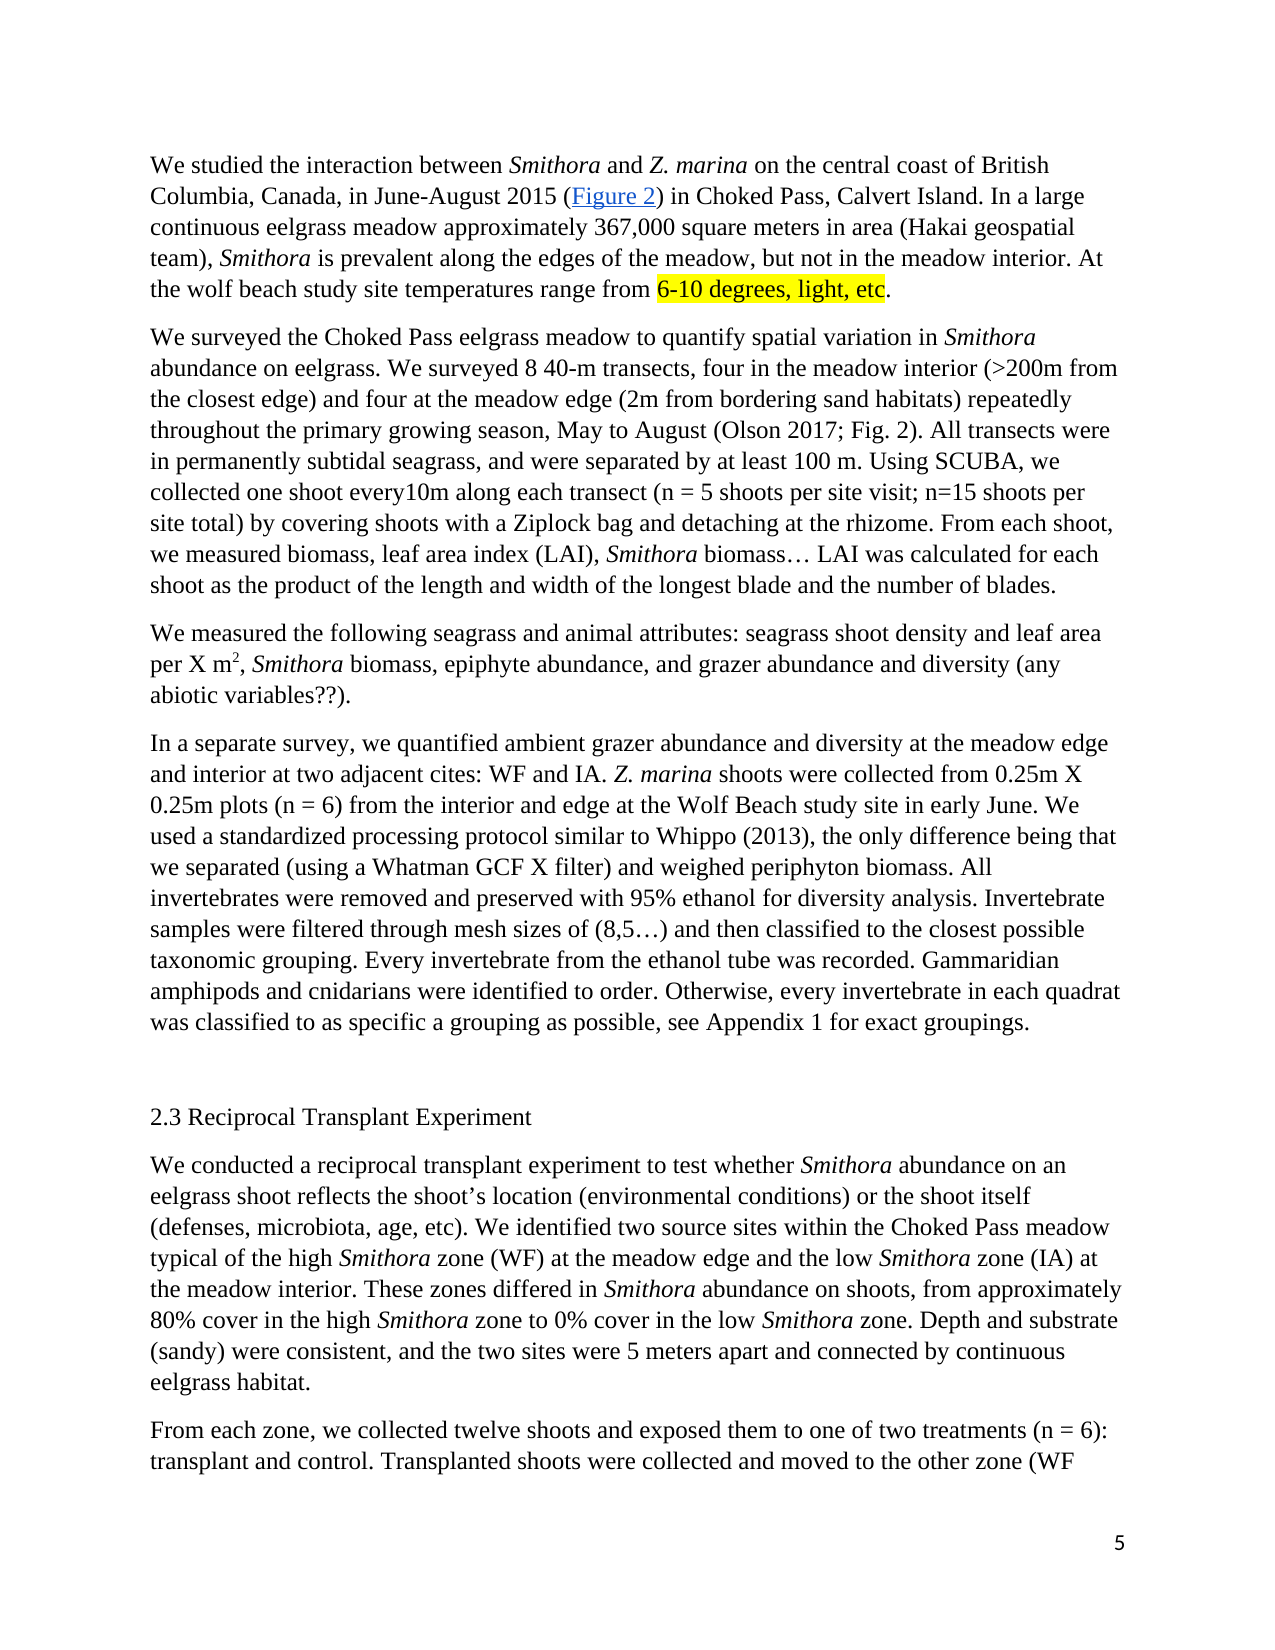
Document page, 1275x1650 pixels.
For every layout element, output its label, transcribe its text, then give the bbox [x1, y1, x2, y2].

text We surveyed the Choked Pass eelgrass meadow to quantify spatial variation in Smithora abundance on eelgrass. We surveyed 8 40-m transects, four in the meadow interior (>200m from the closest edge) and four at the meadow edge (2m from bordering sand habitats) repeatedly throughout the primary growing season, May to August (Olson 2017; Fig. 2). All transects were in permanently subtidal seagrass, and were separated by at least 100 m. Using SCUBA, we collected one shoot every10m along each transect (n = 5 shoots per site visit; n=15 shoots per site total) by covering shoots with a Ziplock bag and detaching at the rhizome. From each shoot, we measured biomass, leaf area index (LAI), Smithora biomass… LAI was calculated for each shoot as the product of the length and width of the longest blade and the number of blades. [150, 322, 1125, 599]
text We studied the interaction between Smithora and Z. marina on the central coast of British Columbia, Canada, in June-August 2015 (Figure 2) in Choked Pass, Calvert Island. In a large continuous eelgrass meadow approximately 367,000 square meters in area (Hakai geospatial team), Smithora is prevalent along the edges of the meadow, but not in the meadow interior. At the wolf beach study site temperatures range from 6-10 degrees, light, etc. [150, 150, 1125, 303]
text 2.3 Reciprocal Transplant Experiment [150, 1102, 1125, 1131]
text We conducted a reciprocal transplant experiment to test whether Smithora abundance on an eelgrass shoot reflects the shoot’s location (environmental conditions) or the shoot itself (defenses, microbiota, age, etc). We identified two source sites within the Choked Pass meadow typical of the high Smithora zone (WF) at the meadow edge and the low Smithora zone (IA) at the meadow interior. These zones differed in Smithora abundance on shoots, from approximately 80% cover in the high Smithora zone to 0% cover in the low Smithora zone. Depth and substrate (sandy) were consistent, and the two sites were 5 meters apart and connected by continuous eelgrass habitat. [150, 1150, 1125, 1396]
text In a separate survey, we quantified ambient grazer abundance and diversity at the meadow edge and interior at two adjacent cites: WF and IA. Z. marina shoots were collected from 0.25m X 0.25m plots (n = 6) from the interior and edge at the Wolf Beach study site in early June. We used a standardized processing protocol similar to Whippo (2013), the only difference being that we separated (using a Whatman GCF X filter) and weighed periphyton biomass. All invertebrates were removed and preserved with 95% ethanol for diversity analysis. Invertebrate samples were filtered through mesh sizes of (8,5…) and then classified to the closest possible taxonomic grouping. Every invertebrate from the ethanol tube was recorded. Gammaridian amphipods and cnidarians were identified to order. Otherwise, every invertebrate in each quadrat was classified to as specific a grouping as possible, see Appendix 1 for exact groupings. [150, 728, 1125, 1036]
text We measured the following seagrass and animal attributes: seagrass shoot density and leaf area per X m2, Smithora biomass, epiphyte abundance, and grazer abundance and diversity (any abiotic variables??). [150, 618, 1125, 709]
